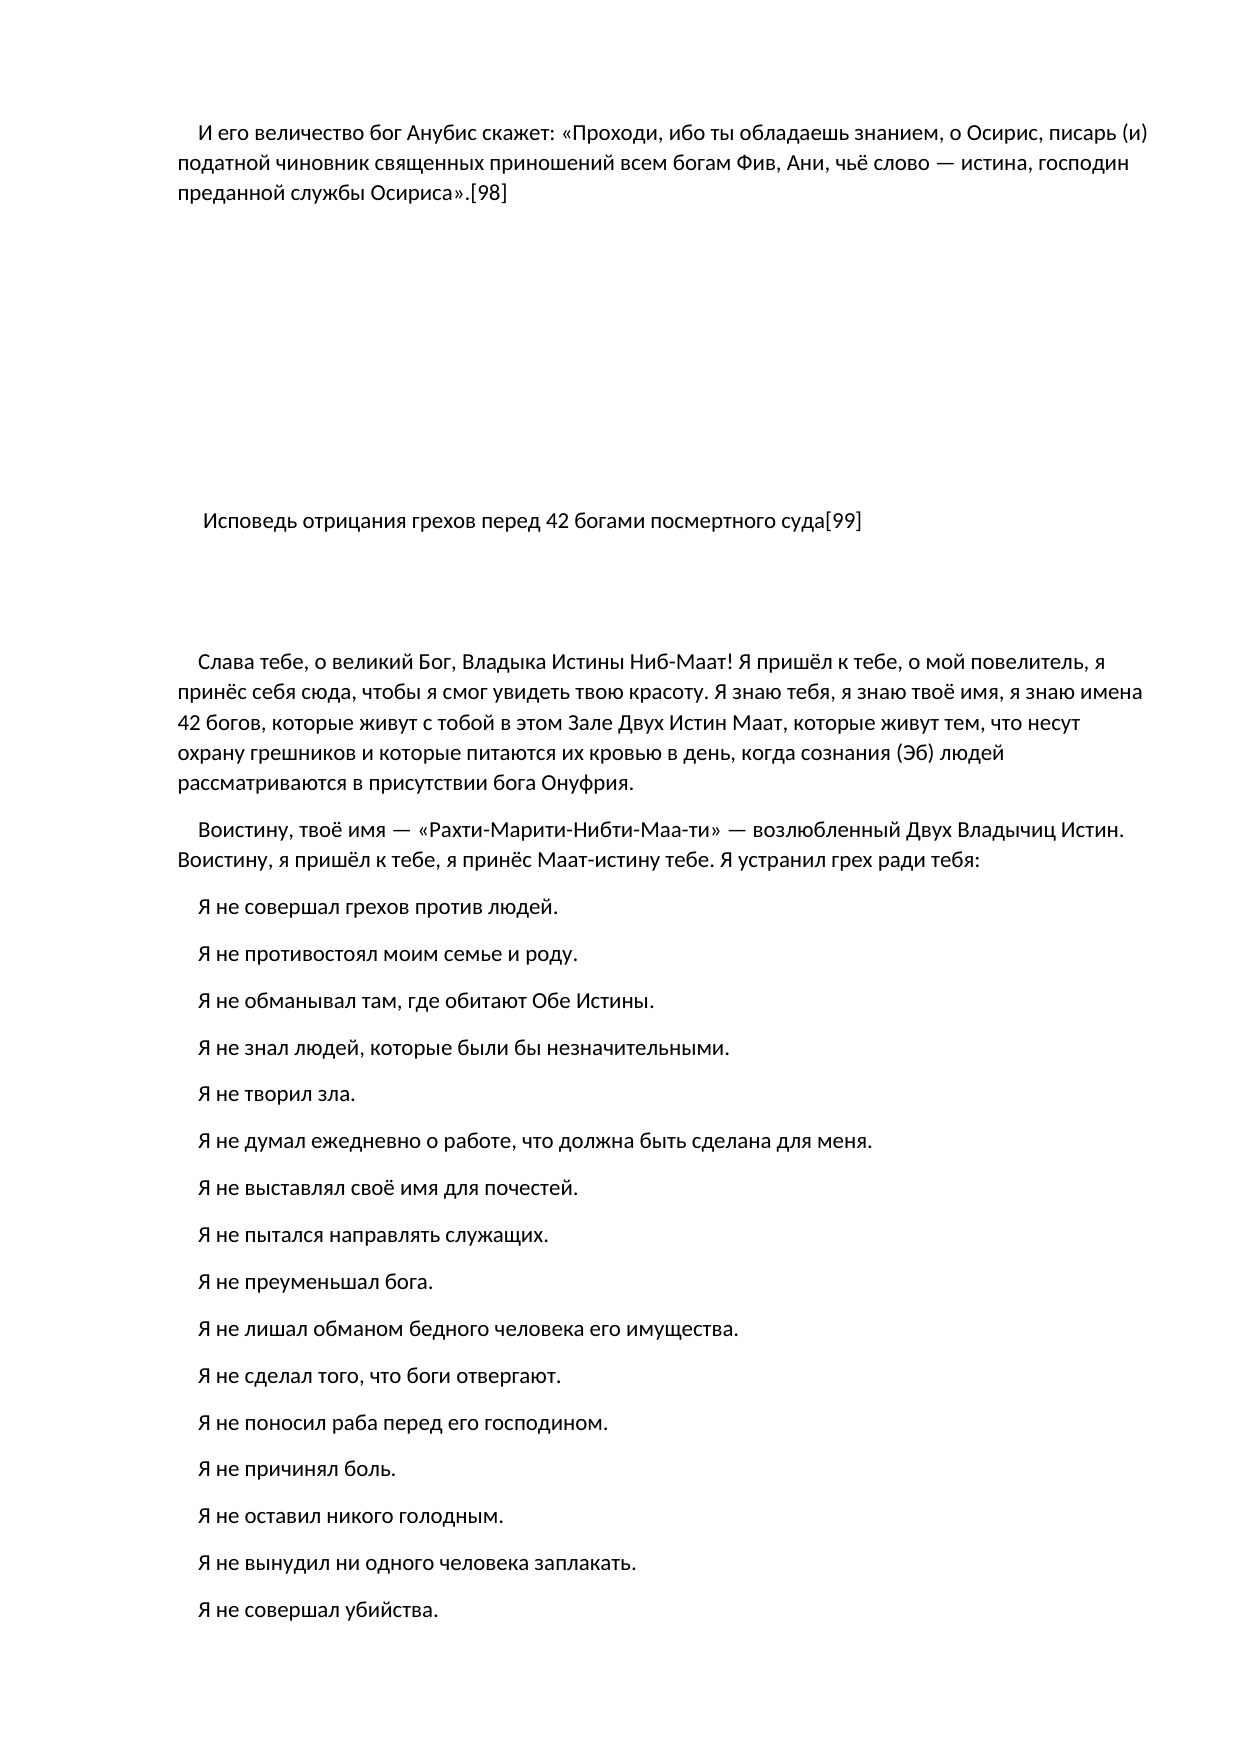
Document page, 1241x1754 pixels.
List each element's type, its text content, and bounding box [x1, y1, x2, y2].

text Я не сделал того, что боги отвергают. [177, 1361, 1152, 1389]
text Я не творил зла. [177, 1079, 1152, 1108]
text Я не знал людей, которые были бы незначительными. [177, 1033, 1152, 1061]
text Я не совершал грехов против людей. [177, 892, 1152, 920]
text Исповедь отрицания грехов перед 42 богами посмертного суда[99] [177, 507, 1152, 535]
text Я не обманывал там, где обитают Обе Истины. [177, 986, 1152, 1014]
text Воистину, твоё имя — «Рахти-Марити-Нибти-Маа-ти» — возлюбленный Двух Владычиц Истин. Воистину, я пришёл к тебе, я принёс Маат-истину тебе. Я устранил грех ради тебя: [177, 815, 1152, 873]
text Я не преуменьшал бога. [177, 1267, 1152, 1295]
text Я не пытался направлять служащих. [177, 1220, 1152, 1248]
text Я не думал ежедневно о работе, что должна быть сделана для меня. [177, 1126, 1152, 1154]
text И его величество бог Анубис скажет: «Проходи, ибо ты обладаешь знанием, о Осирис, писарь (и) податной чиновник священных приношений всем богам Фив, Ани, чьё слово — истина, господин преданной службы Осириса».[98] [177, 118, 1152, 207]
text Я не причинял боль. [177, 1454, 1152, 1483]
text Я не вынудил ни одного человека заплакать. [177, 1548, 1152, 1576]
text Я не оставил никого голодным. [177, 1501, 1152, 1529]
text Я не поносил раба перед его господином. [177, 1408, 1152, 1436]
text Я не лишал обманом бедного человека его имущества. [177, 1314, 1152, 1342]
text Слава тебе, о великий Бог, Владыка Истины Ниб-Маат! Я пришёл к тебе, о мой повелитель, я принёс себя сюда, чтобы я смог увидеть твою красоту. Я знаю тебя, я знаю твоё имя, я знаю имена 42 богов, которые живут с тобой в этом Зале Двух Истин Маат, которые живут тем, что несут охрану грешников и которые питаются их кровью в день, когда сознания (Эб) людей рассматриваются в присутствии бога Онуфрия. [177, 647, 1152, 796]
text Я не противостоял моим семье и роду. [177, 939, 1152, 967]
text Я не выставлял своё имя для почестей. [177, 1173, 1152, 1201]
text Я не совершал убийства. [177, 1595, 1152, 1623]
